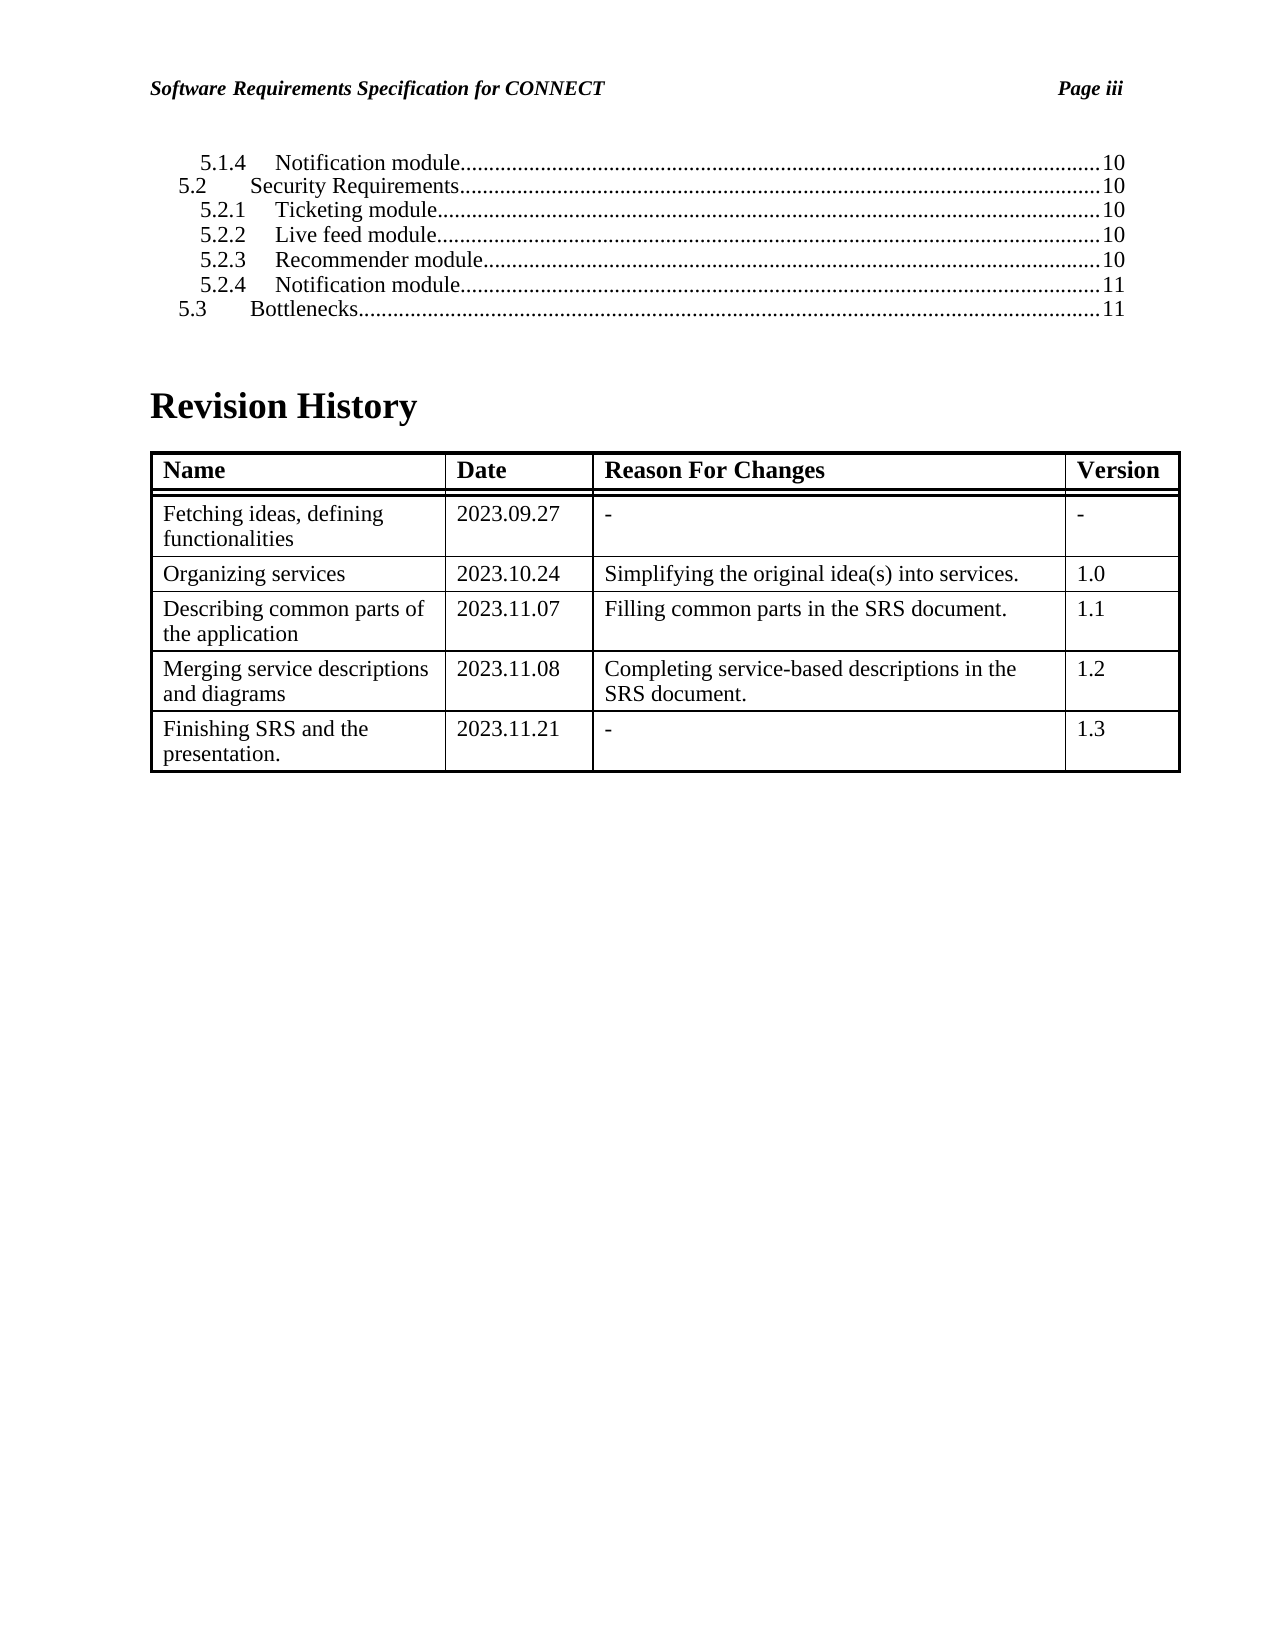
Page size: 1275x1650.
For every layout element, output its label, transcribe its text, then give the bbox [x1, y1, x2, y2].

table_cell 1.2 [1066, 652, 1178, 710]
table_cell Simplifying the original idea(s) into services. [594, 557, 1065, 591]
table_header Reason For Changes [594, 455, 1065, 488]
table_cell 1.3 [1066, 712, 1178, 770]
table_cell 2023.11.08 [446, 652, 592, 710]
table_cell 1.0 [1066, 557, 1178, 591]
table_cell Organizing services [153, 557, 445, 591]
table_header Name [153, 455, 445, 488]
table_cell 2023.11.21 [446, 712, 592, 770]
table_cell 2023.09.27 [446, 497, 592, 556]
table_cell Describing common parts of the application [153, 592, 445, 650]
table_cell - [594, 497, 1065, 556]
text Revision History [150, 383, 1125, 426]
table_cell - [1066, 497, 1178, 556]
table_cell Merging service descriptions and diagrams [153, 652, 445, 710]
table_cell Finishing SRS and the presentation. [153, 712, 445, 770]
table_cell Filling common parts in the SRS document. [594, 592, 1065, 650]
table_header Version [1066, 455, 1178, 488]
table_cell Fetching ideas, defining functionalities [153, 497, 445, 556]
table_cell - [594, 712, 1065, 770]
table_header Date [446, 455, 592, 488]
table_cell 2023.10.24 [446, 557, 592, 591]
table_cell 1.1 [1066, 592, 1178, 650]
table_cell 2023.11.07 [446, 592, 592, 650]
table_cell Completing service-based descriptions in the SRS document. [594, 652, 1065, 710]
